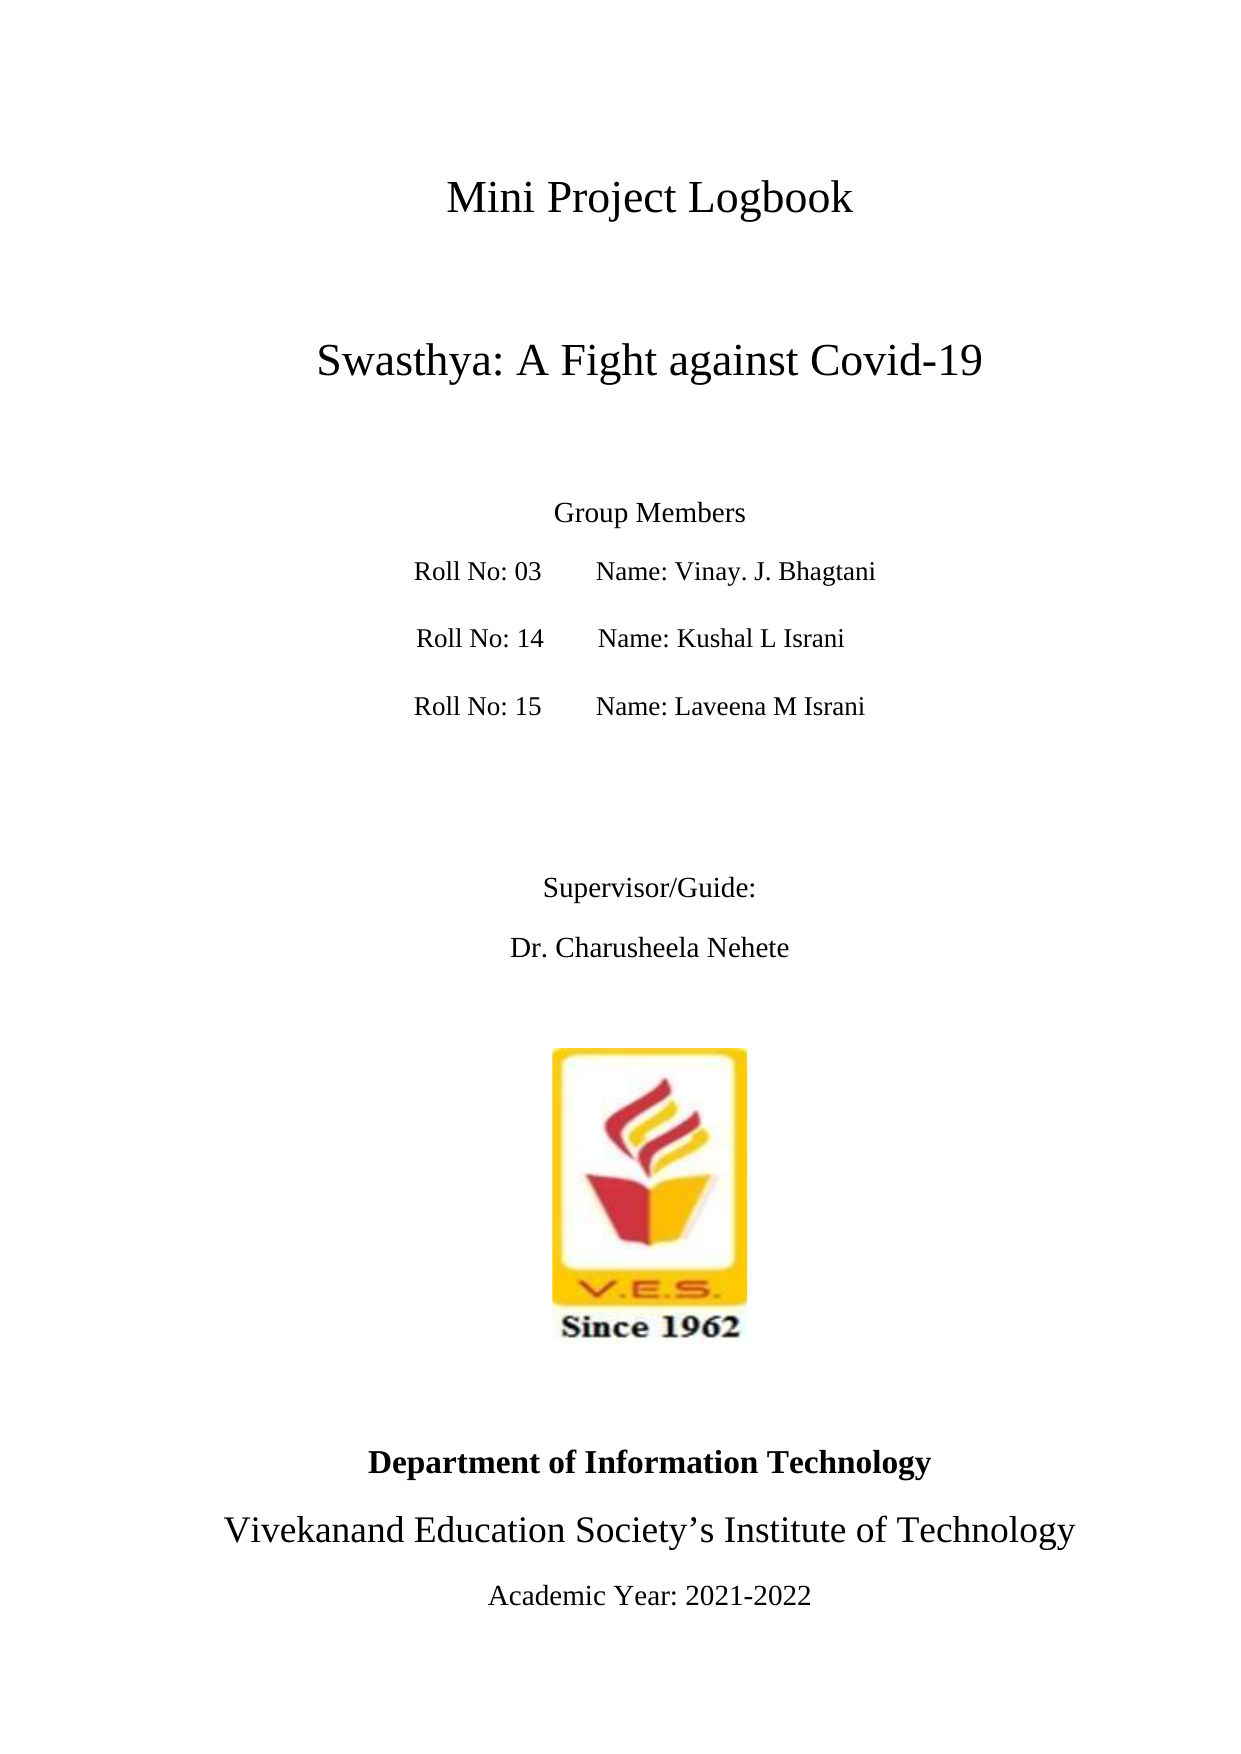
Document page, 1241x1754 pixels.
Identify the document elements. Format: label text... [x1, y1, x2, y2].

text Vivekanand Education Society’s Institute of Technology [177, 1507, 1122, 1550]
text Mini Project Logbook [177, 170, 1122, 223]
text Group Members [177, 495, 1122, 529]
text Swasthya: A Fight against Covid-19 [177, 333, 1122, 385]
text Roll No: 15 Name: Laveena M Israni [177, 690, 1122, 721]
text Dr. Charusheela Nehete [177, 930, 1122, 963]
text Supervisor/Guide: [177, 870, 1122, 904]
picture [552, 1048, 748, 1344]
text Academic Year: 2021-2022 [177, 1578, 1122, 1611]
text Roll No: 03 Name: Vinay. J. Bhagtani [177, 555, 1122, 586]
text Roll No: 14 Name: Kushal L Israni [402, 622, 1122, 653]
text Department of Information Technology [177, 1442, 1122, 1481]
